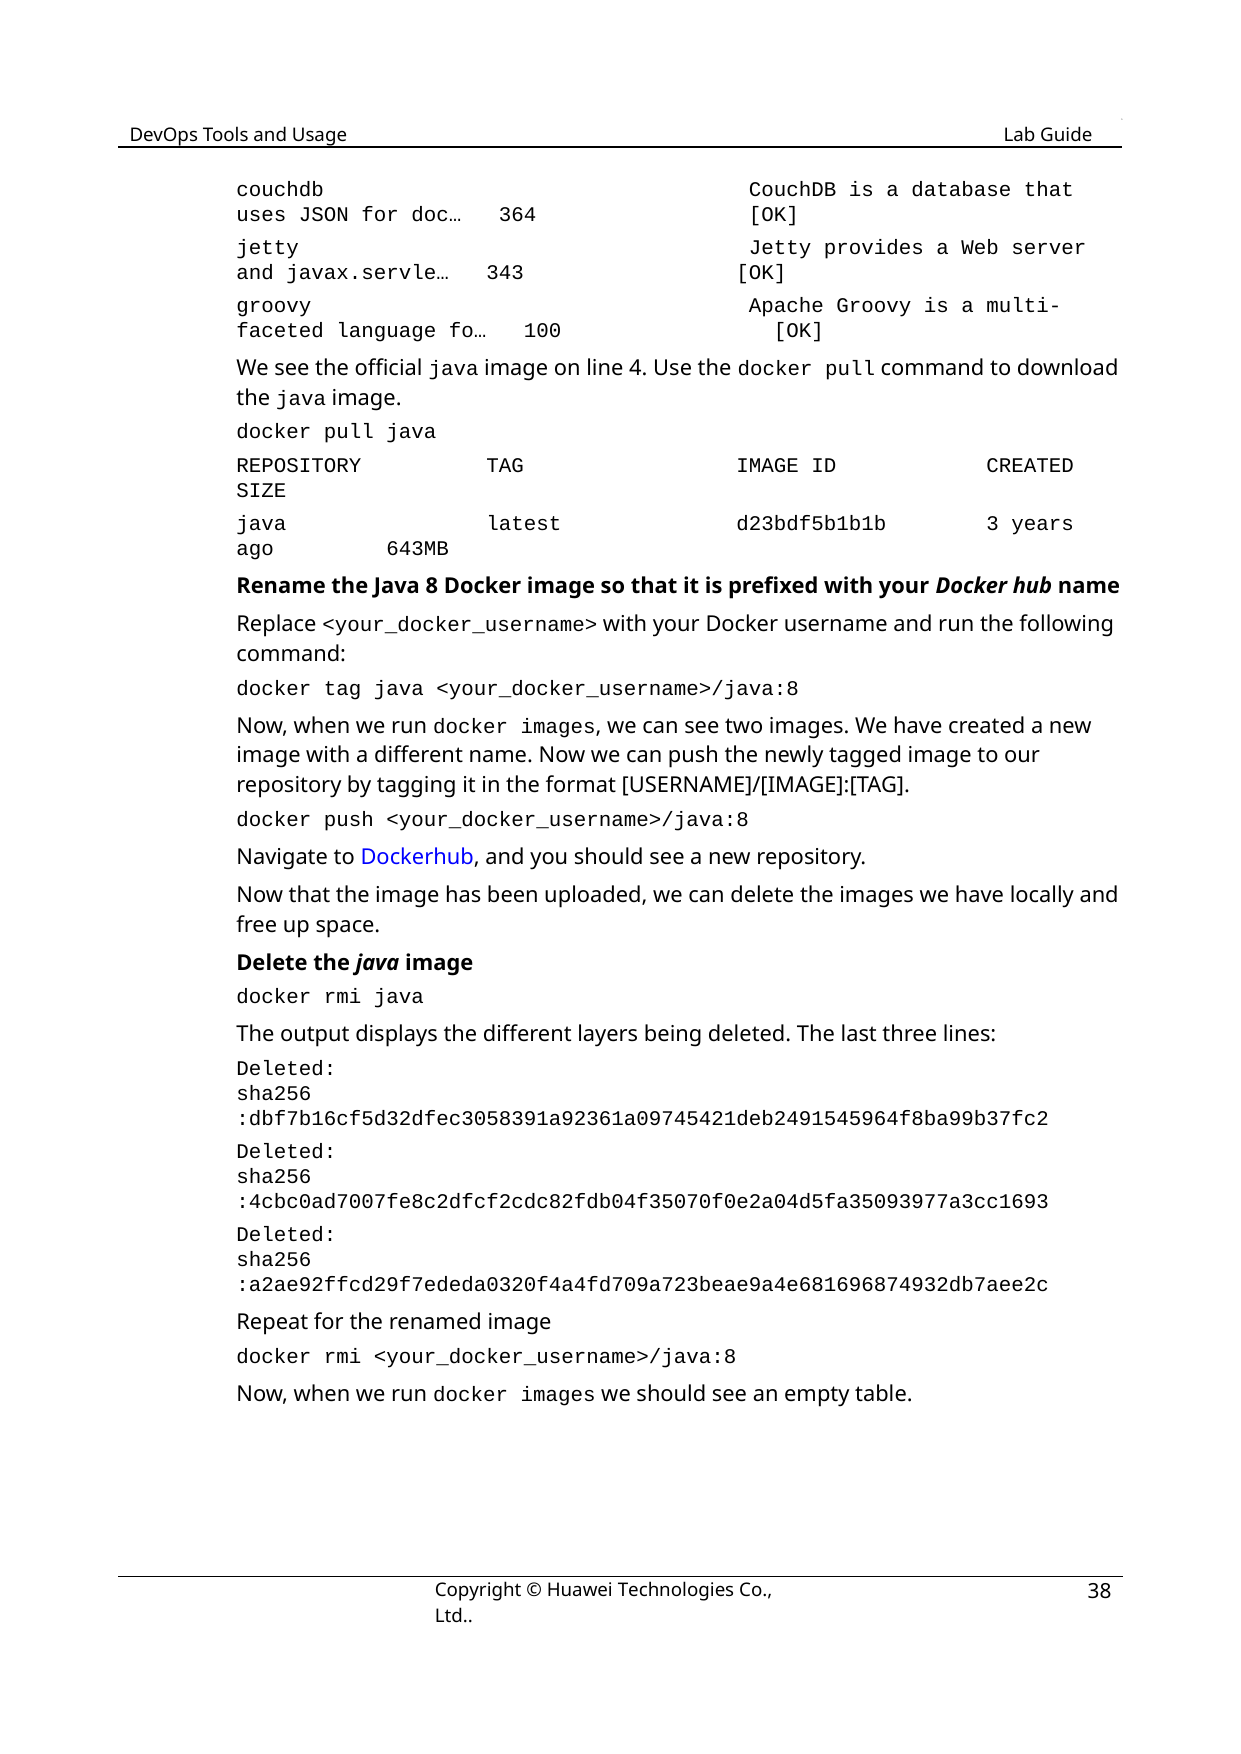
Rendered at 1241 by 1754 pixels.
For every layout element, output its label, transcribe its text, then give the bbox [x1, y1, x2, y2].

text We see the official java image on line 4. Use the docker pull command to download the java image. [236, 352, 1122, 412]
text docker tag java <your_docker_username>/java:8 [236, 676, 1122, 701]
text Repeat for the renamed image [236, 1306, 1122, 1336]
text Now that the image has been uploaded, we can delete the images we have locally and free up space. [236, 879, 1122, 938]
text java latest d23bdf5b1b1b 3 years ago 643MB [236, 512, 1122, 562]
text REPOSITORY TAG IMAGE ID CREATED SIZE [236, 453, 1122, 503]
text docker rmi <your_docker_username>/java:8 [236, 1344, 1122, 1369]
text Replace <your_docker_username> with your Docker username and run the following command: [236, 608, 1122, 668]
text Navigate to Dockerhub, and you should see a new repository. [236, 841, 1122, 870]
text Now, when we run docker images we should see an empty table. [236, 1378, 1122, 1407]
text jetty Jetty provides a Web server and javax.servle… 343 [OK] [236, 236, 1122, 286]
text docker pull java [236, 420, 1122, 445]
text Deleted: sha256:dbf7b16cf5d32dfec3058391a92361a09745421deb2491545964f8ba99b37fc2 [236, 1056, 1122, 1131]
text docker rmi java [236, 985, 1122, 1010]
text The output displays the different layers being deleted. The last three lines: [236, 1018, 1122, 1048]
text docker push <your_docker_username>/java:8 [236, 807, 1122, 832]
text Now, when we run docker images, we can see two images. We have created a new image with a different name. Now we can push the newly tagged image to our repository by tagging it in the format [USERNAME]/[IMAGE]:[TAG]. [236, 709, 1122, 799]
text couchdb CouchDB is a database that uses JSON for doc… 364 [OK] [236, 177, 1122, 227]
text groovy Apache Groovy is a multi-faceted language fo… 100 [OK] [236, 294, 1122, 344]
text Deleted: sha256:4cbc0ad7007fe8c2dfcf2cdc82fdb04f35070f0e2a04d5fa35093977a3cc1693 [236, 1139, 1122, 1214]
text Rename the Java 8 Docker image so that it is prefixed with your Docker hub name [236, 570, 1122, 600]
text Deleted: sha256:a2ae92ffcd29f7ededa0320f4a4fd709a723beae9a4e681696874932db7aee2c [236, 1223, 1122, 1298]
text Delete the java image [236, 947, 1122, 976]
